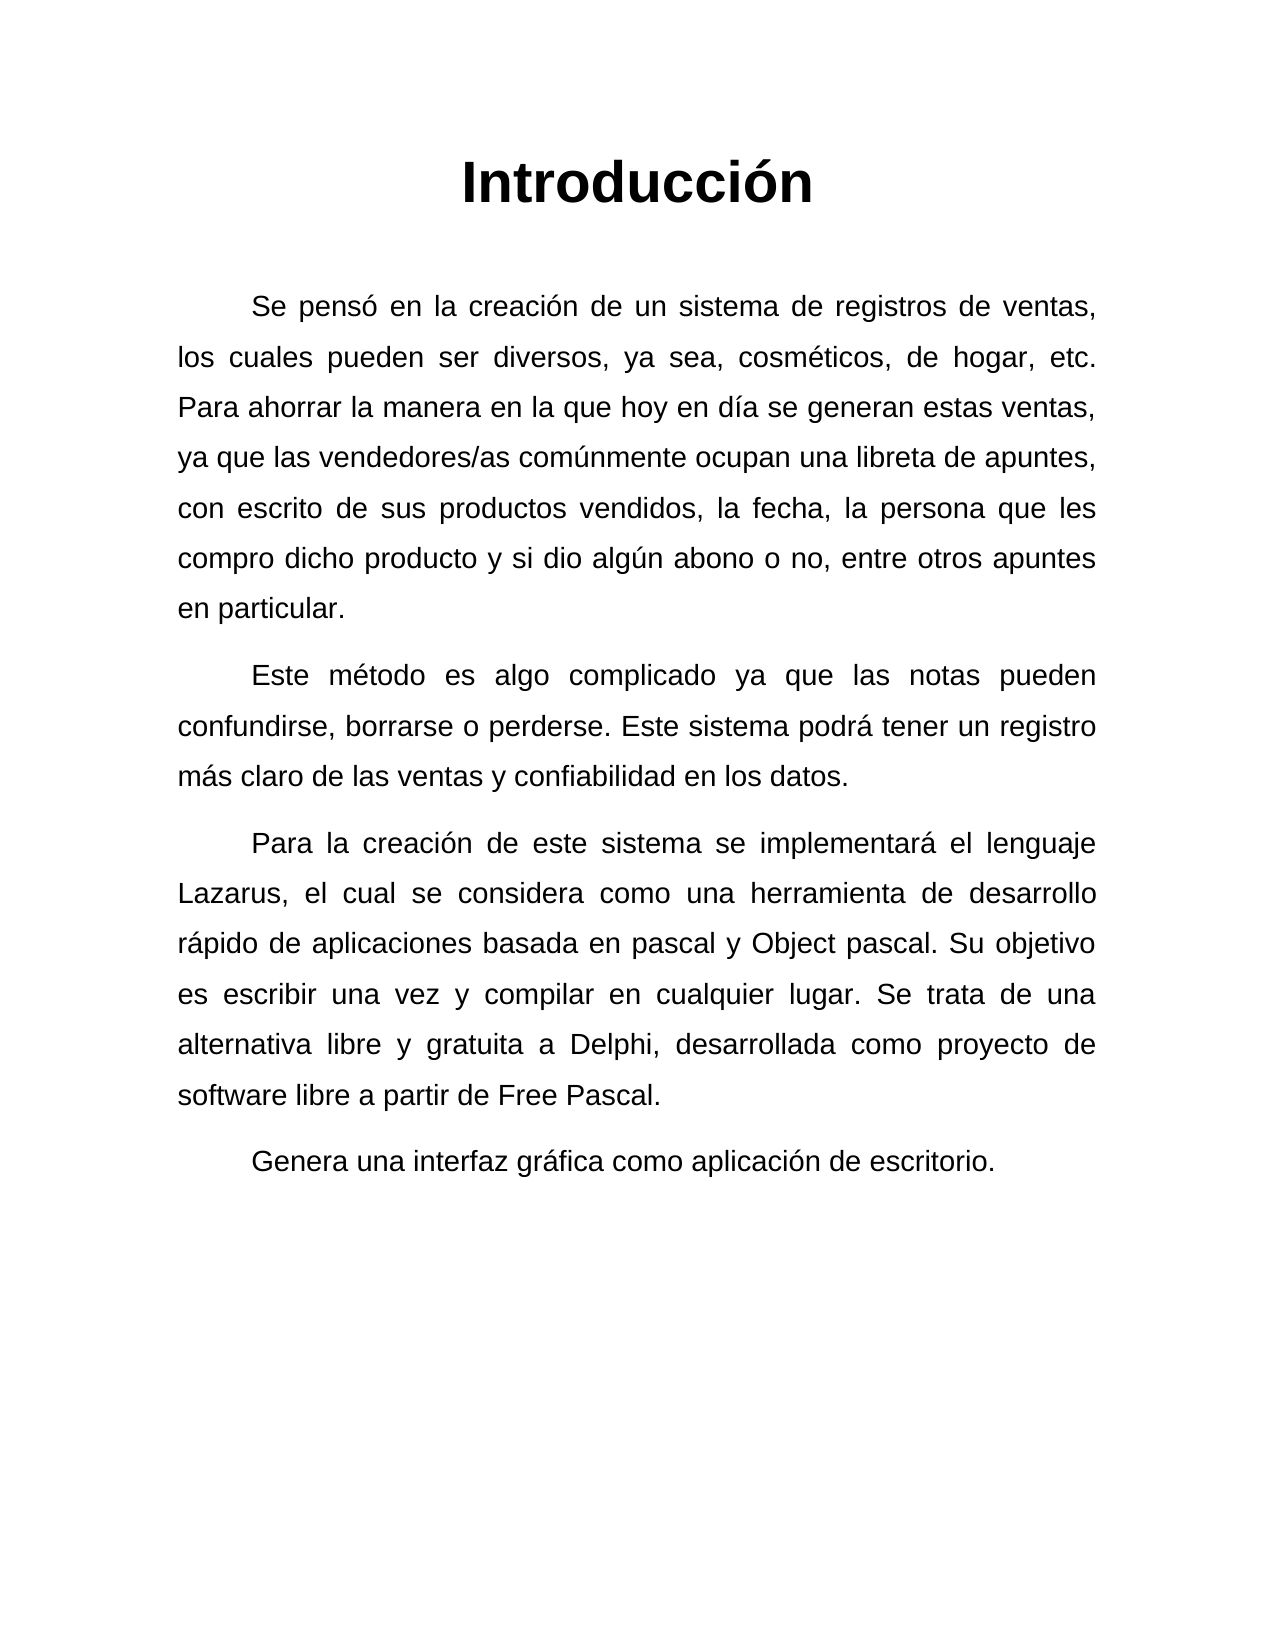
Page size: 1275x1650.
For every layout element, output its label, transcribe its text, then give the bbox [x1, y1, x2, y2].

text Introducción [177, 148, 1098, 215]
text Este método es algo complicado ya que las notas pueden confundirse, borrarse o perderse. Este sistema podrá tener un registro más claro de las ventas y confiabilidad en los datos. [177, 658, 1098, 792]
text Genera una interfaz gráfica como aplicación de escritorio. [177, 1144, 1098, 1178]
text Para la creación de este sistema se implementará el lenguaje Lazarus, el cual se considera como una herramienta de desarrollo rápido de aplicaciones basada en pascal y Object pascal. Su objetivo es escribir una vez y compilar en cualquier lugar. Se trata de una alternativa libre y gratuita a Delphi, desarrollada como proyecto de software libre a partir de Free Pascal. [177, 826, 1098, 1111]
text Se pensó en la creación de un sistema de registros de ventas, los cuales pueden ser diversos, ya sea, cosméticos, de hogar, etc. Para ahorrar la manera en la que hoy en día se generan estas ventas, ya que las vendedores/as comúnmente ocupan una libreta de apuntes, con escrito de sus productos vendidos, la fecha, la persona que les compro dicho producto y si dio algún abono o no, entre otros apuntes en particular. [177, 289, 1098, 625]
